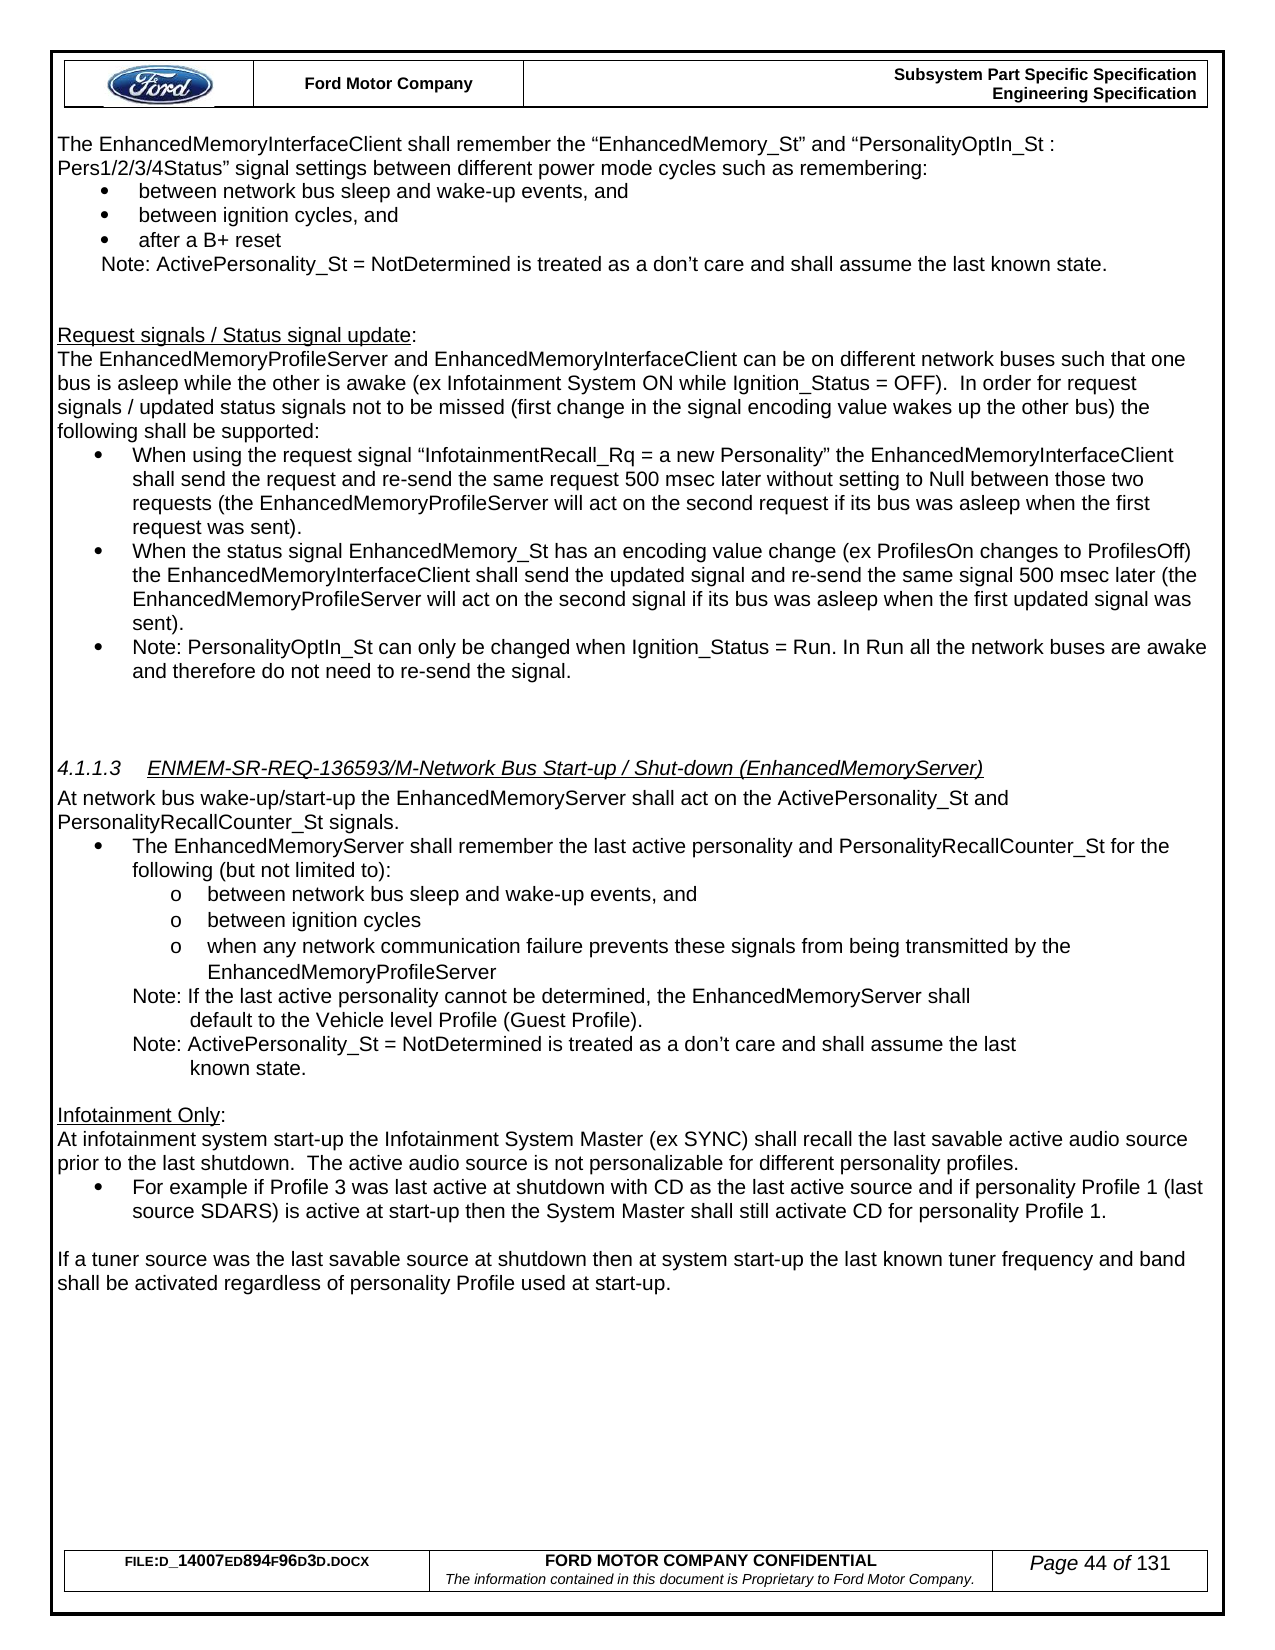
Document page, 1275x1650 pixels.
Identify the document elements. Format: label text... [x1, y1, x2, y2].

subtitle ENMEM-SR-REQ-136593/M-Network Bus Start-up / Shut-down (EnhancedMemoryServer) [57, 756, 1215, 780]
list When the status signal EnhancedMemory_St has an encoding value change (ex ProfilesOn changes to ProfilesOff) the EnhancedMemoryInterfaceClient shall send the updated signal and re-send the same signal 500 msec later (the EnhancedMemoryProfileServer will act on the second signal if its bus was asleep when the first updated signal was sent). [94, 539, 1215, 635]
text Note: ActivePersonality_St = NotDetermined is treated as a don’t care and shall assume the last [132, 1031, 1215, 1055]
list between ignition cycles, and [101, 203, 1215, 227]
list The EnhancedMemoryServer shall remember the last active personality and PersonalityRecallCounter_St for the following (but not limited to): [94, 834, 1215, 882]
text default to the Vehicle level Profile (Guest Profile). [132, 1007, 1215, 1031]
text The EnhancedMemoryInterfaceClient shall remember the “EnhancedMemory_St” and “PersonalityOptIn_St : Pers1/2/3/4Status” signal settings between different power mode cycles such as remembering: [57, 131, 1215, 179]
list Note: PersonalityOptIn_St can only be changed when Ignition_Status = Run. In Run all the network buses are awake and therefore do not need to re-send the signal. [94, 635, 1215, 683]
text known state. [132, 1055, 1215, 1079]
text Request signals / Status signal update: [57, 323, 1215, 347]
list after a B+ reset [101, 227, 1215, 251]
text At infotainment system start-up the Infotainment System Master (ex SYNC) shall recall the last savable active audio source prior to the last shutdown. The active audio source is not personalizable for different personality profiles. [57, 1127, 1215, 1175]
list when any network communication failure prevents these signals from being transmitted by the EnhancedMemoryProfileServer [169, 934, 1215, 983]
text Note: If the last active personality cannot be determined, the EnhancedMemoryServer shall [132, 983, 1215, 1007]
list For example if Profile 3 was last active at shutdown with CD as the last active source and if personality Profile 1 (last source SDARS) is active at start-up then the System Master shall still activate CD for personality Profile 1. [94, 1175, 1215, 1223]
list between network bus sleep and wake-up events, and [169, 882, 1215, 908]
text Infotainment Only: [57, 1103, 1215, 1127]
text At network bus wake-up/start-up the EnhancedMemoryServer shall act on the ActivePersonality_St and PersonalityRecallCounter_St signals. [57, 786, 1215, 834]
picture [103, 61, 215, 107]
list between ignition cycles [169, 908, 1215, 934]
list When using the request signal “InfotainmentRecall_Rq = a new Personality” the EnhancedMemoryInterfaceClient shall send the request and re-send the same request 500 msec later without setting to Null between those two requests (the EnhancedMemoryProfileServer will act on the second request if its bus was asleep when the first request was sent). [94, 443, 1215, 539]
text The EnhancedMemoryProfileServer and EnhancedMemoryInterfaceClient can be on different network buses such that one bus is asleep while the other is awake (ex Infotainment System ON while Ignition_Status = OFF). In order for request signals / updated status signals not to be missed (first change in the signal encoding value wakes up the other bus) the following shall be supported: [57, 347, 1215, 443]
text If a tuner source was the last savable source at shutdown then at system start-up the last known tuner frequency and band shall be activated regardless of personality Profile used at start-up. [57, 1247, 1215, 1295]
text Note: ActivePersonality_St = NotDetermined is treated as a don’t care and shall assume the last known state. [101, 251, 1215, 275]
list between network bus sleep and wake-up events, and [101, 179, 1215, 203]
